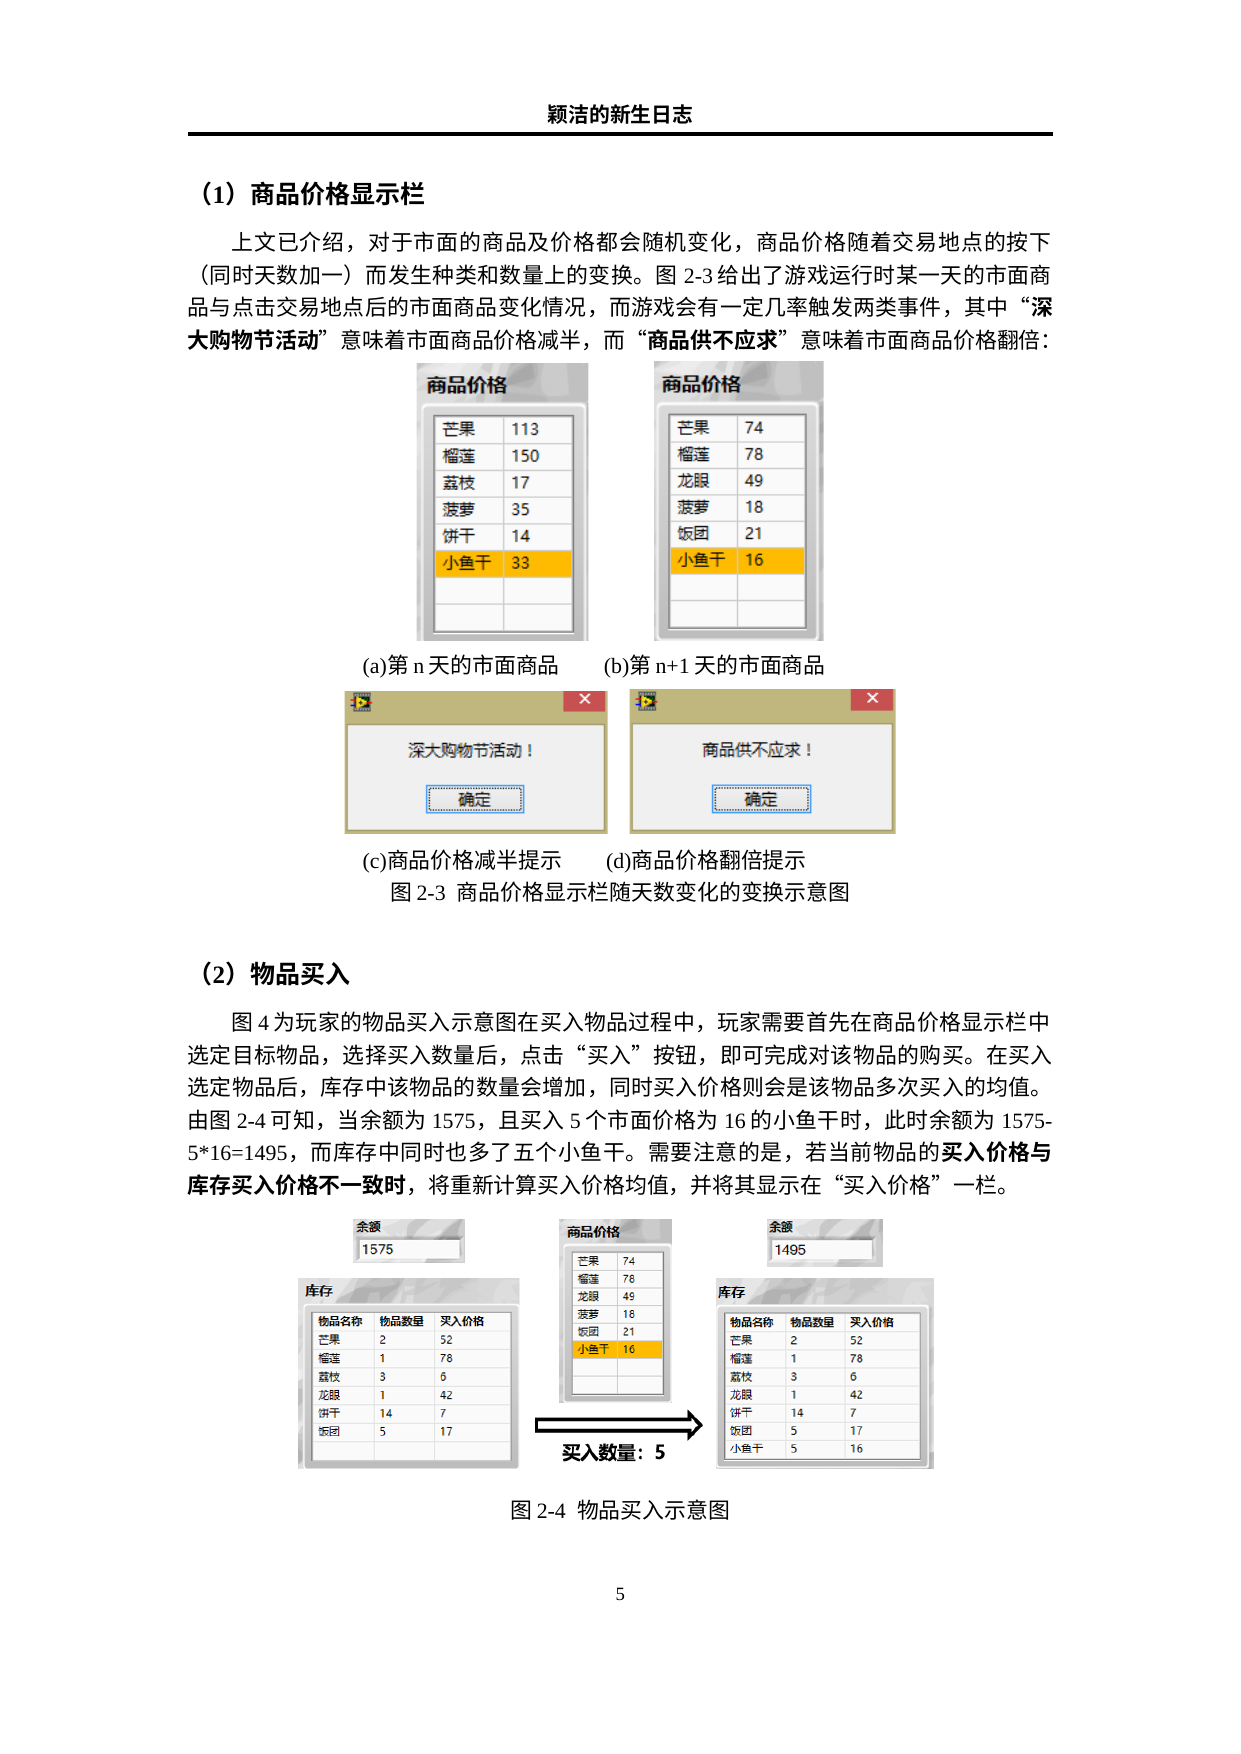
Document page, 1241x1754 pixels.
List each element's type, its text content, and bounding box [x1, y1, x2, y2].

picture [654, 361, 824, 641]
text (c)商品价格减半提示 (d)商品价格翻倍提示 [187, 842, 1053, 875]
text 图2-4 物品买入示意图 [187, 1492, 1053, 1525]
text 图4为玩家的物品买入示意图在买入物品过程中，玩家需要首先在商品价格显示栏中选定目标物品，选择买入数量后，点击“买入”按钮，即可完成对该物品的购买。在买入选定物品后，库存中该物品的数量会增加，同时买入价格则会是该物品多次买入的均值。由图2-4可知，当余额为1575，且买入5个市面价格为16的小鱼干时，此时余额为1575-5*16=1495，而库存中同时也多了五个小鱼干。需要注意的是，若当前物品的买入价格与库存买入价格不一致时，将重新计算买入价格均值，并将其显示在“买入价格”一栏。 [187, 1005, 1053, 1200]
picture [416, 363, 589, 641]
text 上文已介绍，对于市面的商品及价格都会随机变化，商品价格随着交易地点的按下（同时天数加一）而发生种类和数量上的变换。图2-3给出了游戏运行时某一天的市面商品与点击交易地点后的市面商品变化情况，而游戏会有一定几率触发两类事件，其中“深大购物节活动”意味着市面商品价格减半，而“商品供不应求”意味着市面商品价格翻倍： [187, 225, 1053, 355]
text (a)第n天的市面商品 (b)第n+1天的市面商品 [187, 647, 1053, 680]
text （2）物品买入 [187, 940, 1053, 1005]
text （1）商品价格显示栏 [187, 160, 1053, 225]
picture [629, 689, 896, 834]
text 图2-3 商品价格显示栏随天数变化的变换示意图 [187, 875, 1053, 907]
picture [267, 1200, 973, 1488]
picture [344, 691, 608, 834]
